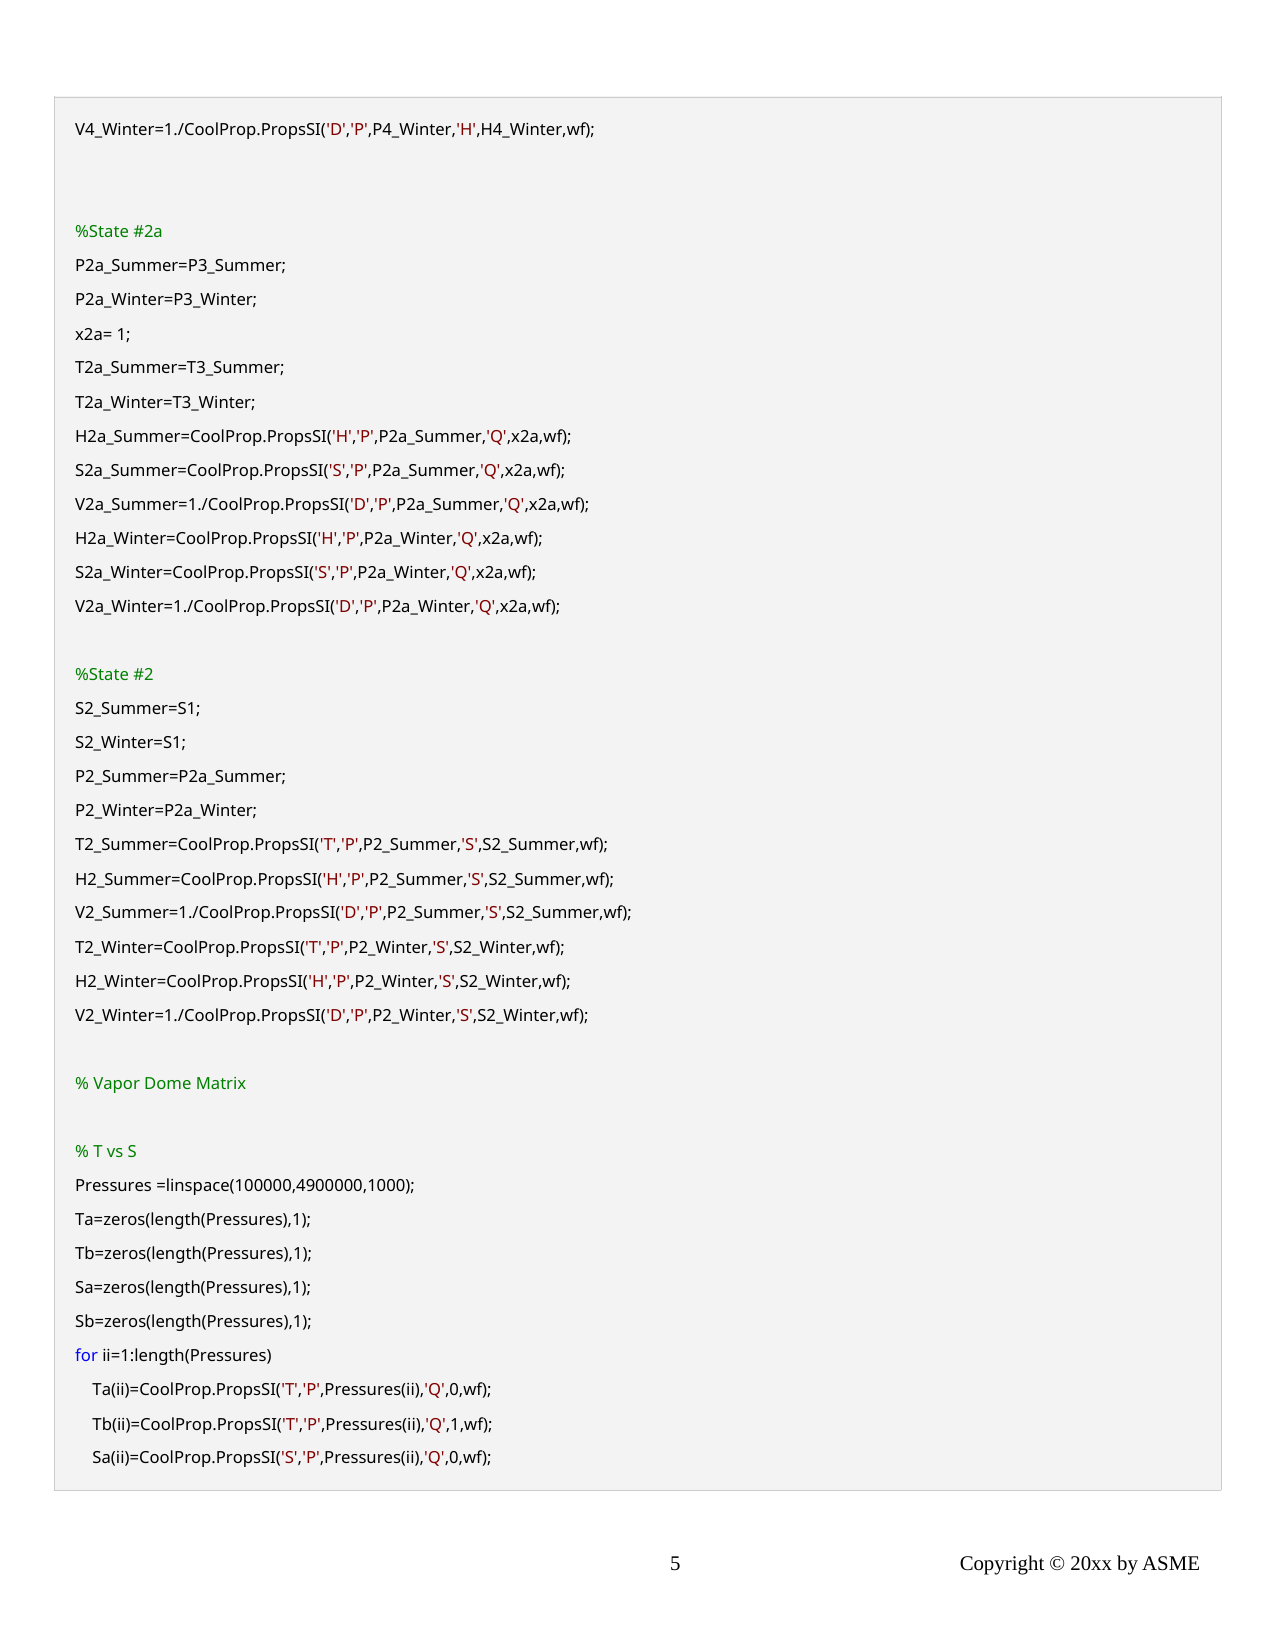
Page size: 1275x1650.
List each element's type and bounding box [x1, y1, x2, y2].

text [55, 98, 1221, 1490]
